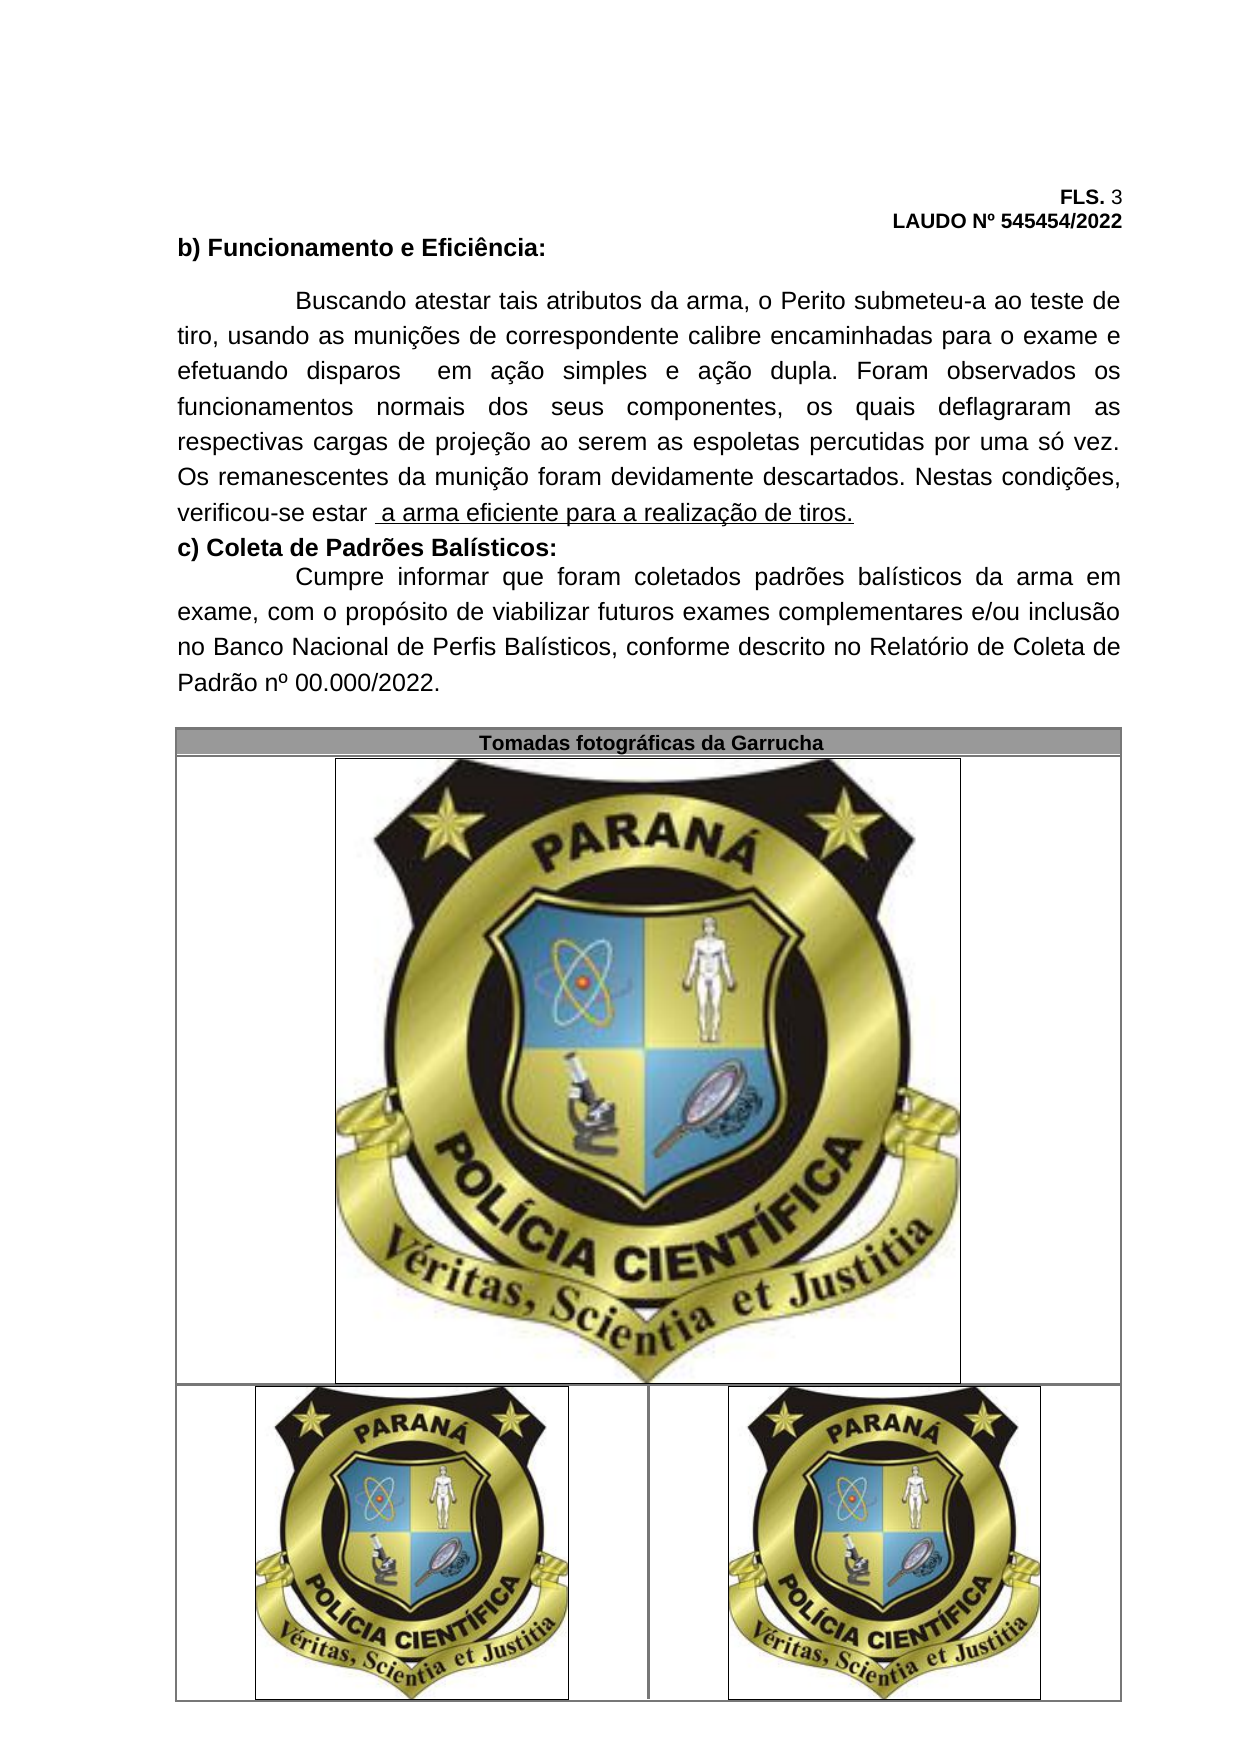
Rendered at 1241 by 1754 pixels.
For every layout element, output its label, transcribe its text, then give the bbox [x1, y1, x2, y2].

table_header Tomadas fotográficas da Garrucha [177, 730, 1120, 754]
text c) Coleta de Padrões Balísticos: [177, 533, 1122, 562]
text Cumpre informar que foram coletados padrões balísticos da arma em exame, com o propósito de viabilizar futuros exames complementares e/ou inclusão no Banco Nacional de Perfis Balísticos, conforme descrito no Relatório de Coleta de Padrão nº 00.000/2022. [177, 562, 1122, 696]
table_cell [177, 757, 1120, 1383]
table_cell [177, 1386, 255, 1699]
picture [729, 1387, 1040, 1699]
table_cell [1041, 1386, 1120, 1699]
text Buscando atestar tais atributos da arma, o Perito submeteu-a ao teste de tiro, usando as munições de correspondente calibre encaminhadas para o exame e efetuando disparos em ação simples e ação dupla. Foram observados os funcionamentos normais dos seus componentes, os quais deflagraram as respectivas cargas de projeção ao serem as espoletas percutidas por uma só vez. Os remanescentes da munição foram devidamente descartados. Nestas condições, verificou-se estar a arma eficiente para a realização de tiros. [177, 286, 1122, 526]
text b) Funcionamento e Eficiência: [177, 233, 1122, 262]
table_cell [569, 1386, 647, 1699]
table_cell [650, 1386, 728, 1699]
picture [256, 1387, 568, 1699]
picture [336, 759, 960, 1383]
